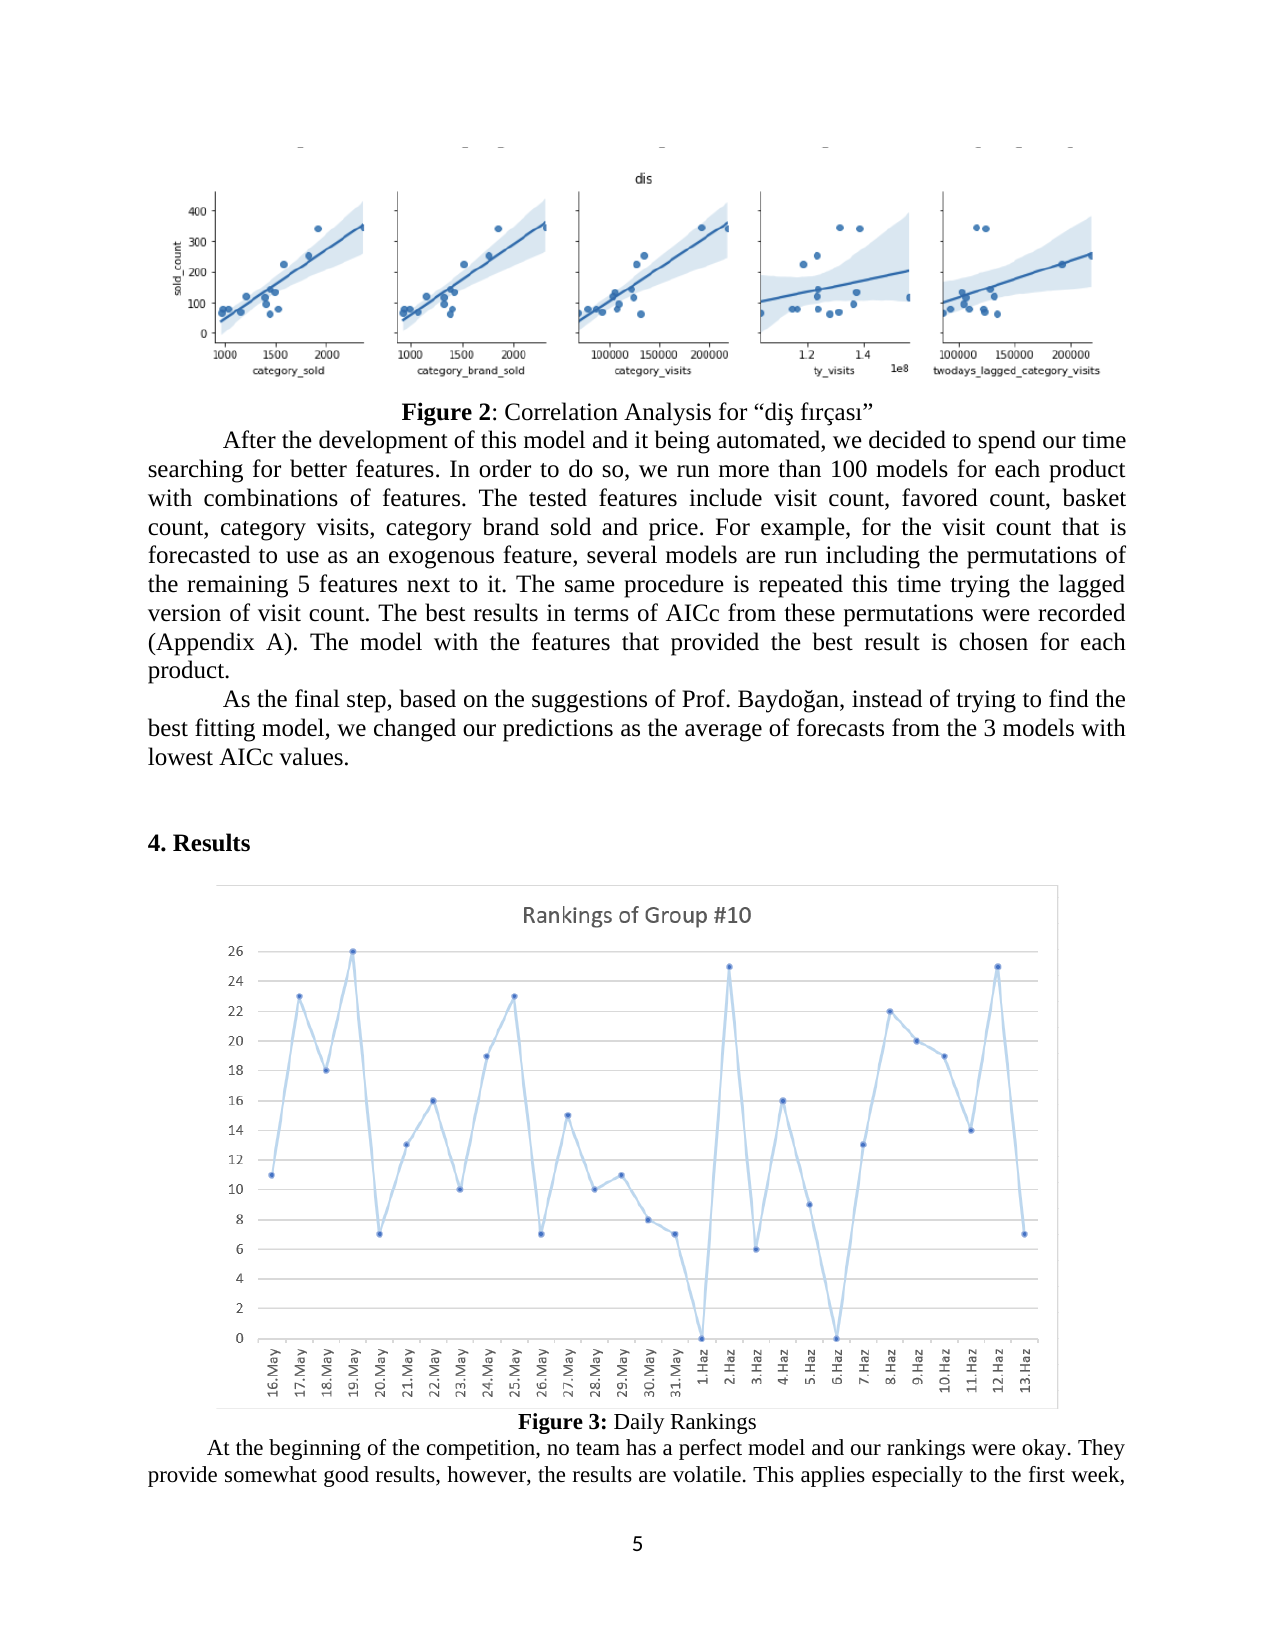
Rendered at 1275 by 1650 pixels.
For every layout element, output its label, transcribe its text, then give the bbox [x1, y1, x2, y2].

text As the final step, based on the suggestions of Prof. Baydoğan, instead of trying to find the best fitting model, we changed our predictions as the average of forecasts from the 3 models with lowest AICc values. [148, 684, 1127, 771]
text Figure 3: Daily Rankings [147, 1408, 1127, 1434]
picture [162, 147, 1142, 397]
text 4. Results [148, 828, 1127, 857]
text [148, 1434, 1127, 1487]
text After the development of this model and it being automated, we decided to spend our time searching for better features. In order to do so, we run more than 100 models for each product with combinations of features. The tested features include visit count, favored count, basket count, category visits, category brand sold and price. For example, for the visit count that is forecasted to use as an exogenous feature, several models are run including the permutations of the remaining 5 features next to it. The same procedure is repeated this time trying the lagged version of visit count. The best results in terms of AICc from these permutations were recorded (Appendix A). The model with the features that provided the best result is chosen for each product. [148, 426, 1127, 684]
picture [216, 885, 1059, 1409]
